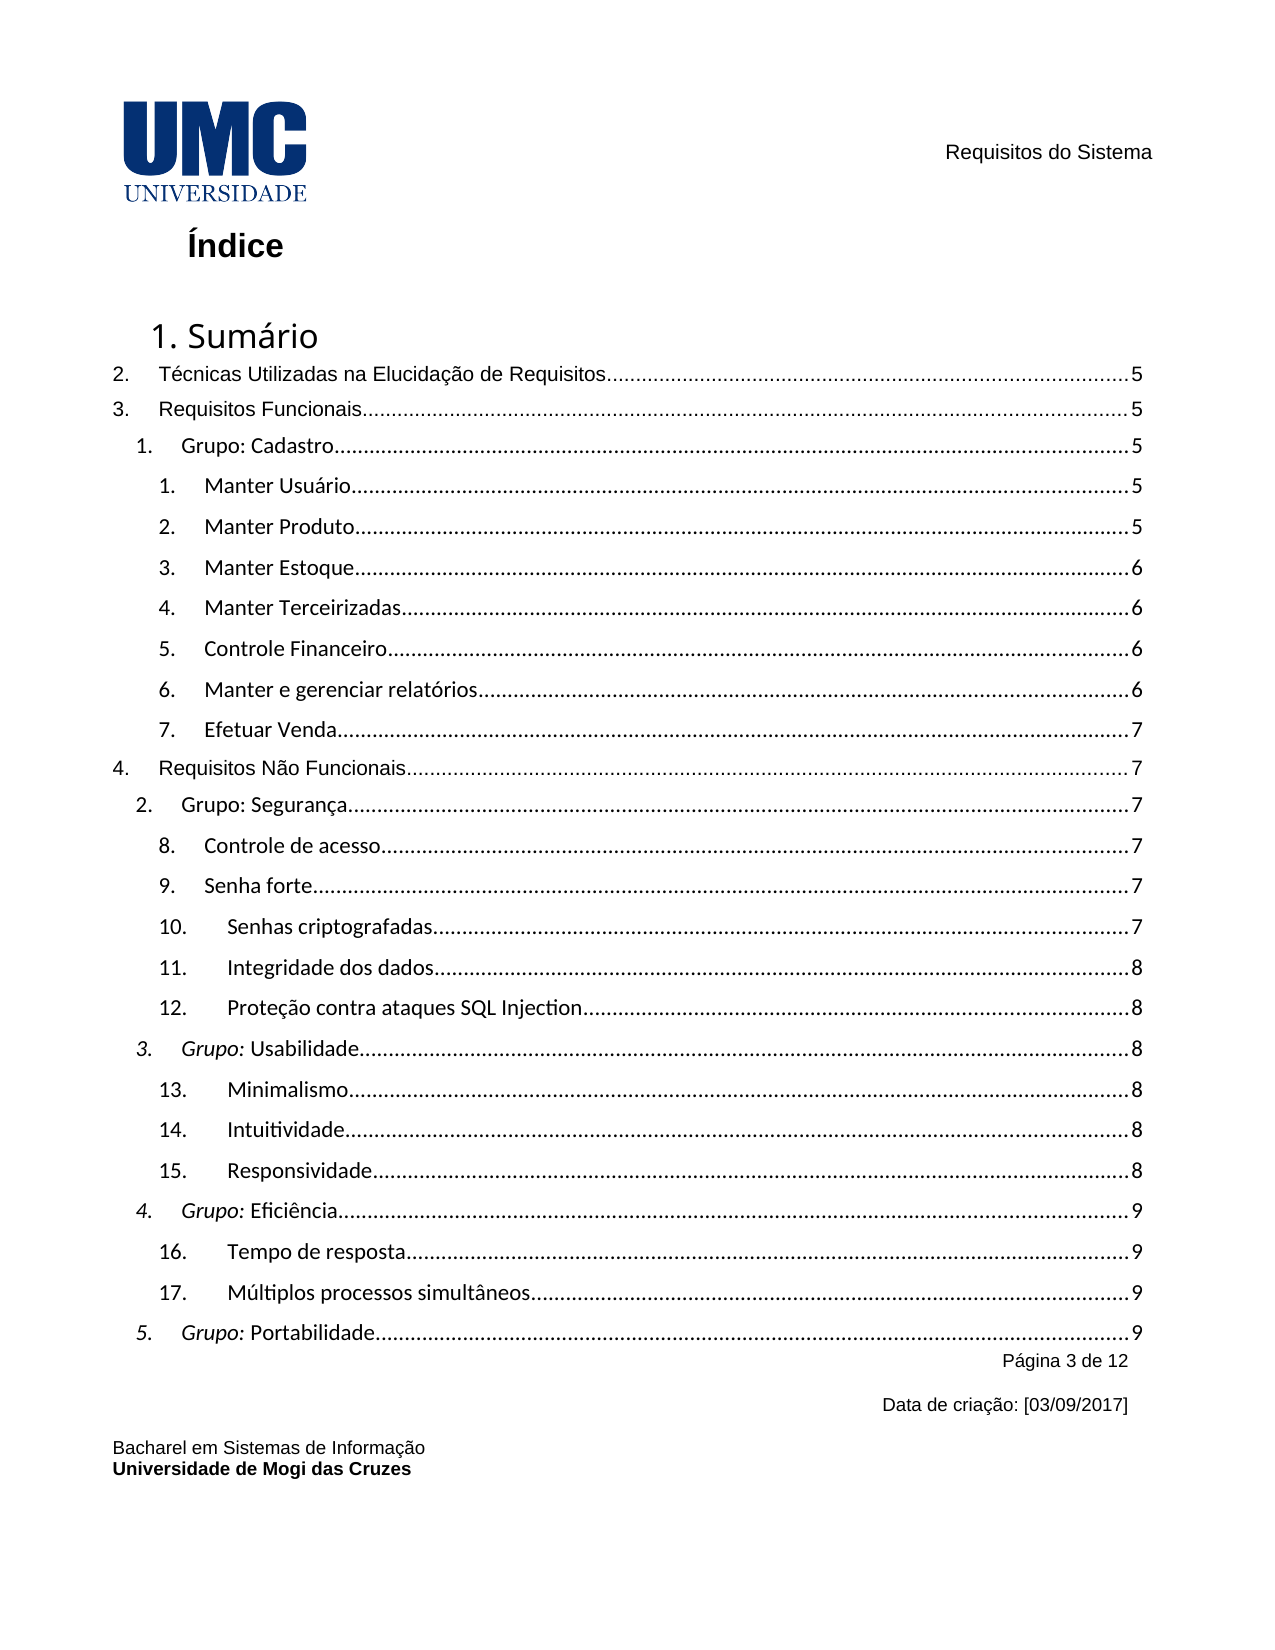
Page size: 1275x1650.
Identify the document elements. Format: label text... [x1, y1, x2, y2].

picture [123, 101, 307, 202]
text Índice [112, 226, 1144, 264]
